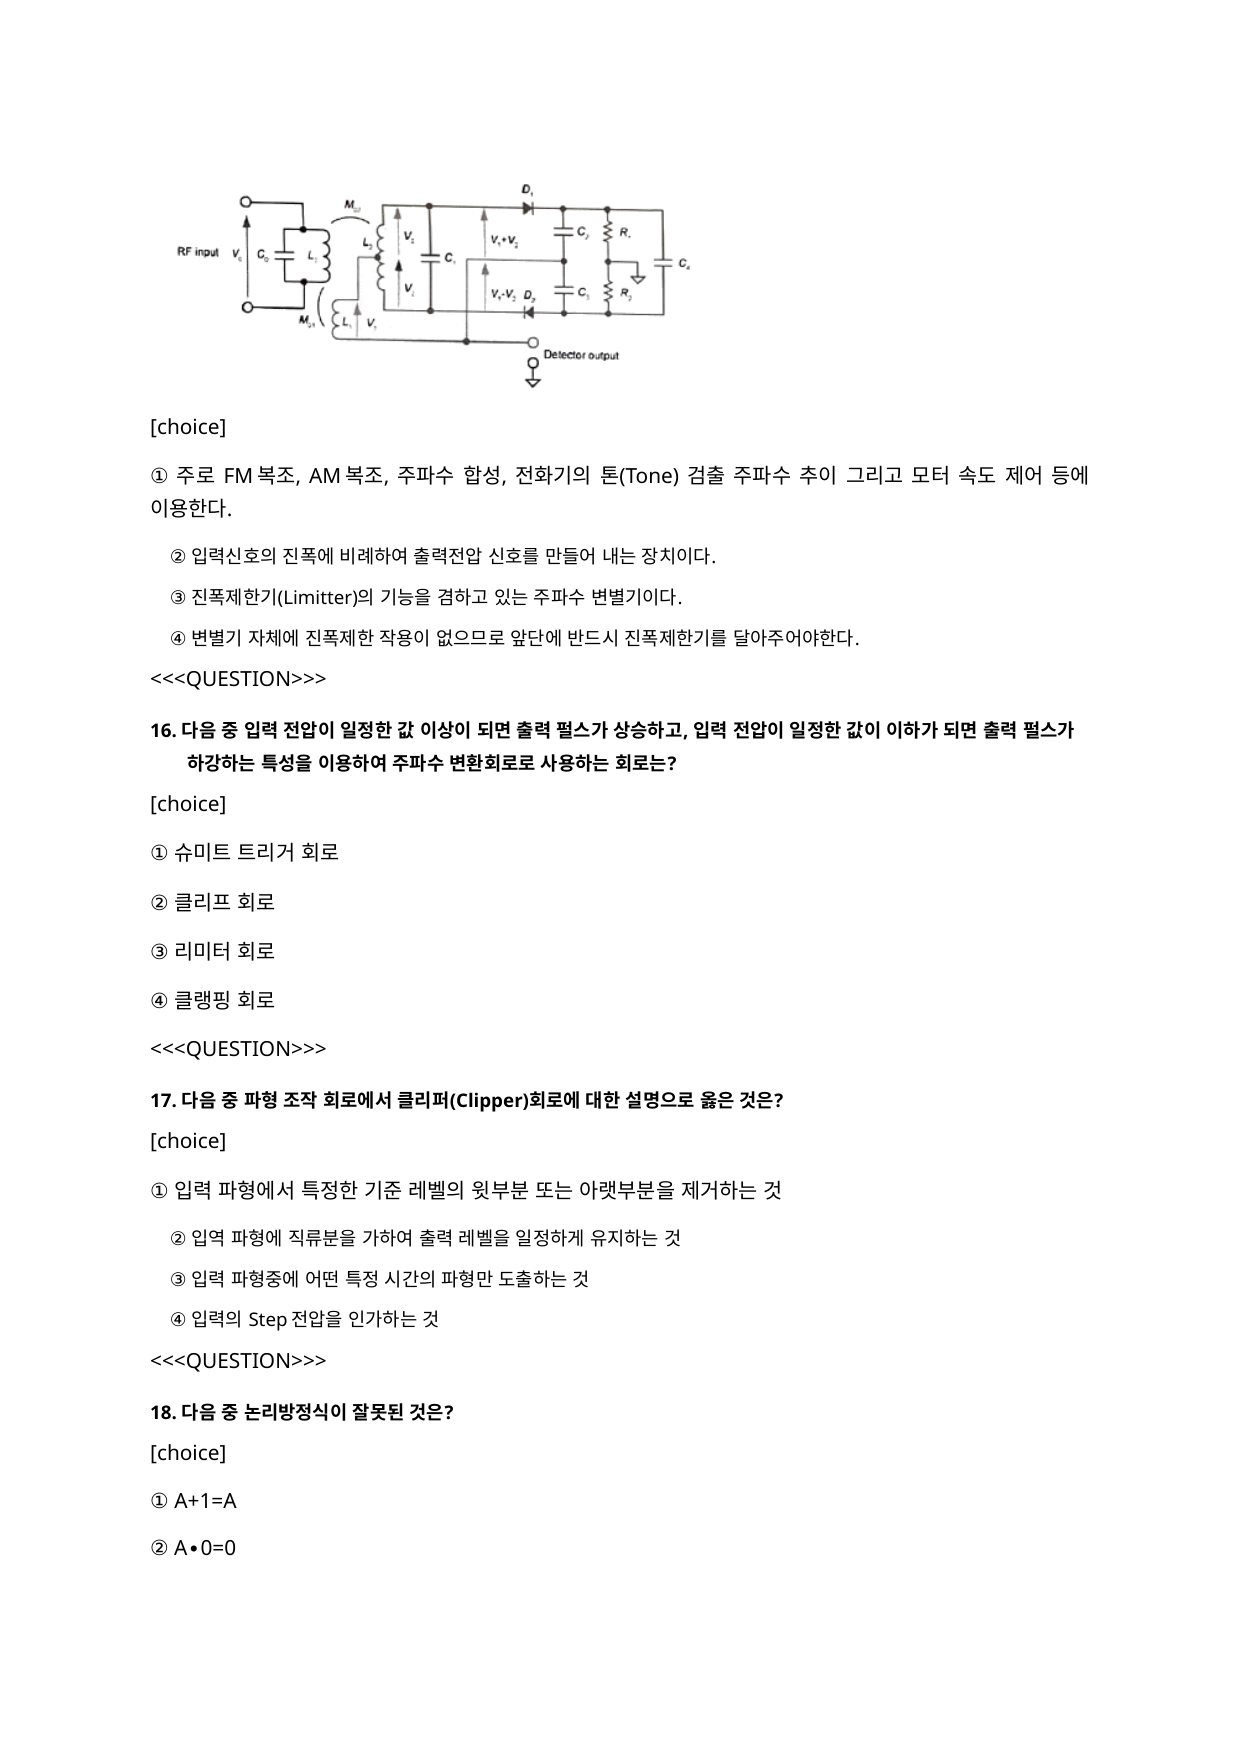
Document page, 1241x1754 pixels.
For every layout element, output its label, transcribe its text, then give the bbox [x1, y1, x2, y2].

text <<<QUESTION>>> [150, 1346, 1090, 1374]
text ④ 변별기 자체에 진폭제한 작용이 없으므로 앞단에 반드시 진폭제한기를 달아주어야한다. [150, 623, 1090, 651]
text ① 슈미트 트리거 회로 [150, 837, 1090, 867]
text ① A+1=A [150, 1486, 1090, 1514]
text ④ 클랭핑 회로 [150, 985, 1090, 1015]
text ④ 입력의 Step전압을 인가하는 것 [150, 1305, 1090, 1332]
text ② 입력신호의 진폭에 비례하여 출력전압 신호를 만들어 내는 장치이다. [150, 542, 1090, 569]
text ③ 입력 파형중에 어떤 특정 시간의 파형만 도출하는 것 [150, 1264, 1090, 1291]
text [choice] [150, 1438, 1090, 1467]
text <<<QUESTION>>> [150, 664, 1090, 693]
picture [169, 177, 701, 393]
text ③ 진폭제한기(Limitter)의 기능을 겸하고 있는 주파수 변별기이다. [150, 582, 1090, 610]
text 18. 다음 중 논리방정식이 잘못된 것은? [150, 1397, 1090, 1425]
text 16. 다음 중 입력 전압이 일정한 값 이상이 되면 출력 펄스가 상승하고, 입력 전압이 일정한 값이 이하가 되면 출력 펄스가 하강하는 특성을 이용하여 주파수 변환회로로 사용하는 회로는? [150, 716, 1090, 776]
text [choice] [150, 1127, 1090, 1155]
text ② A∙0=0 [150, 1533, 1090, 1561]
text [choice] [150, 789, 1090, 818]
text [choice] [150, 412, 1090, 441]
text ③ 리미터 회로 [150, 935, 1090, 966]
text ① 입력 파형에서 특정한 기준 레벨의 윗부분 또는 아랫부분을 제거하는 것 [150, 1174, 1090, 1204]
text ① 주로 FM복조, AM복조, 주파수 합성, 전화기의 톤(Tone) 검출 주파수 추이 그리고 모터 속도 제어 등에 이용한다. [150, 459, 1090, 522]
text ② 클리프 회로 [150, 886, 1090, 916]
text ② 입역 파형에 직류분을 가하여 출력 레벨을 일정하게 유지하는 것 [150, 1223, 1090, 1250]
text 17. 다음 중 파형 조작 회로에서 클리퍼(Clipper)회로에 대한 설명으로 옳은 것은? [150, 1086, 1090, 1113]
text <<<QUESTION>>> [150, 1034, 1090, 1063]
